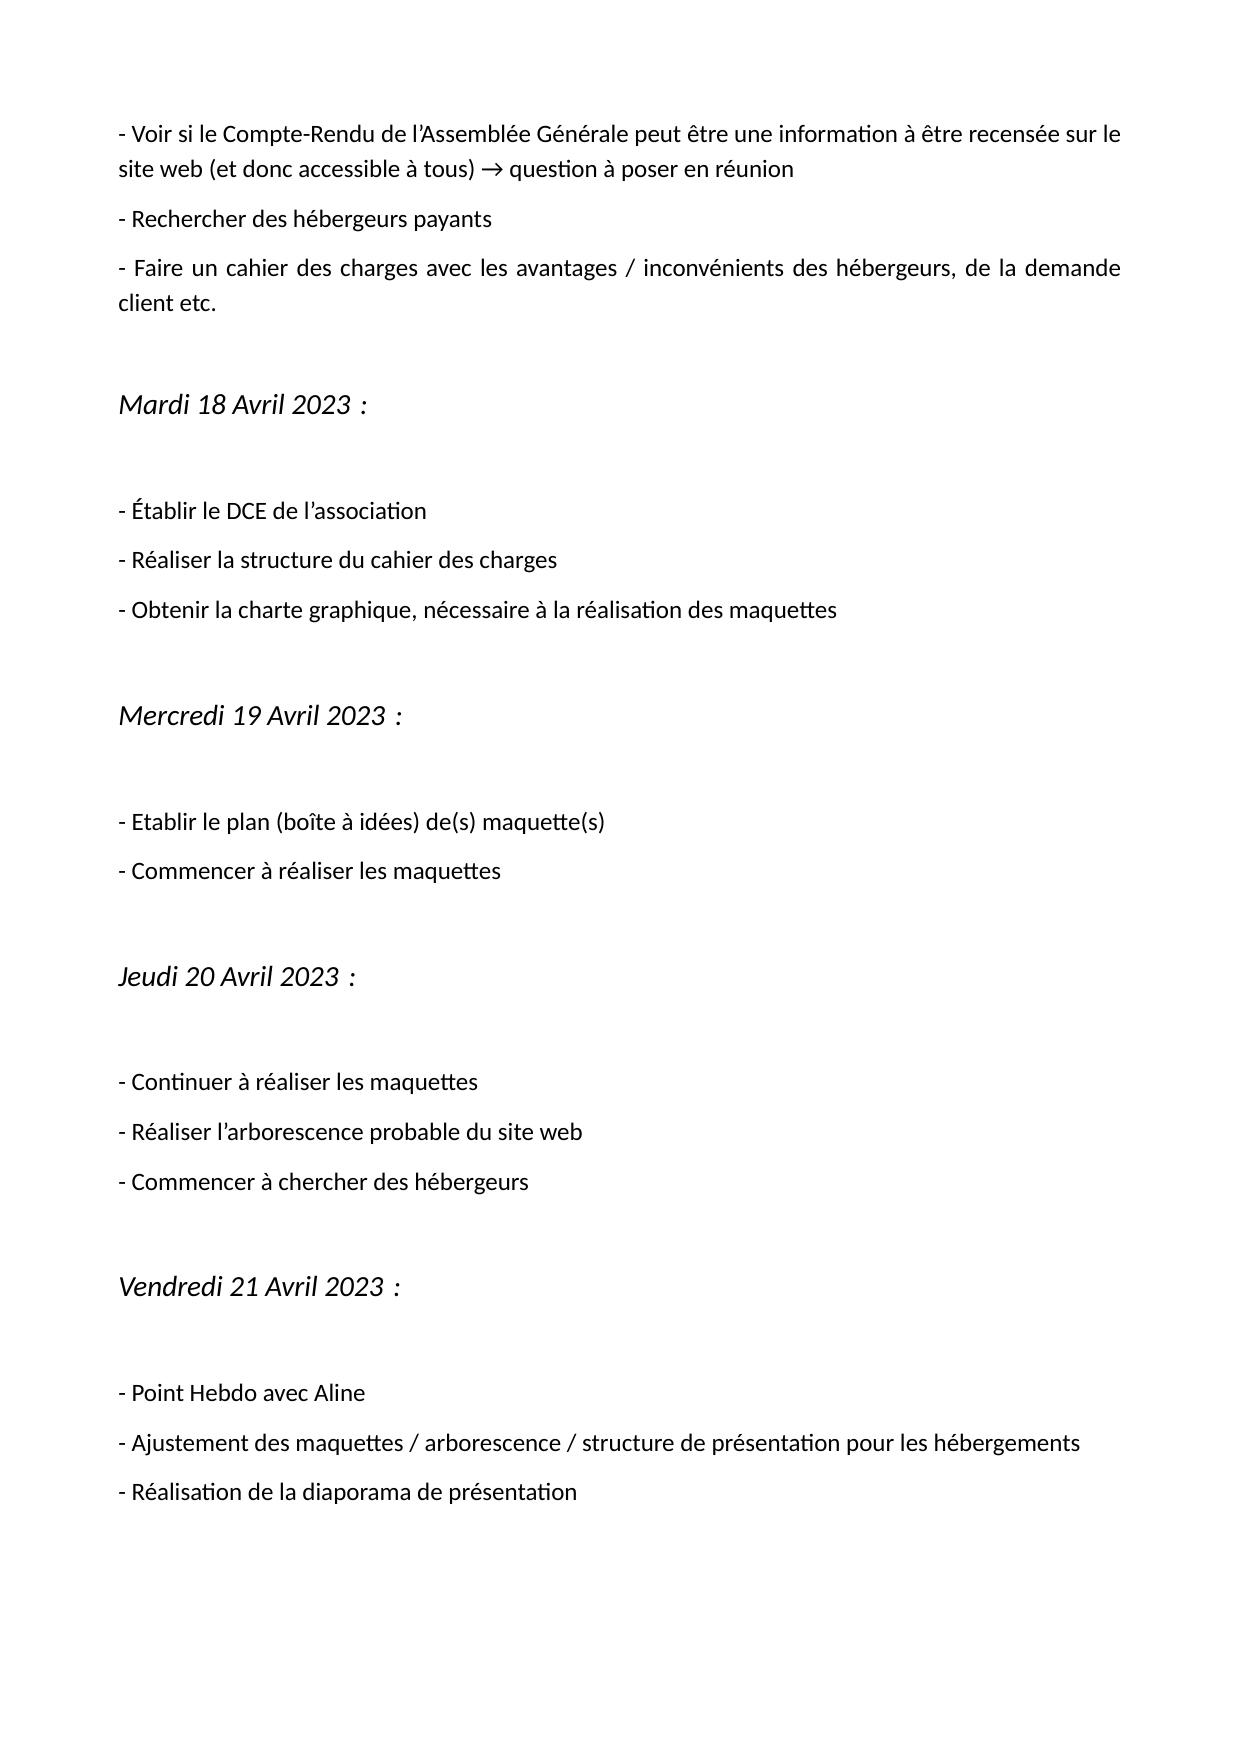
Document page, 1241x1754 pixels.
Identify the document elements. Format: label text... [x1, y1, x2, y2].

text - Rechercher des hébergeurs payants [118, 203, 1122, 233]
text Jeudi 20 Avril 2023 : [118, 958, 1122, 993]
text - Faire un cahier des charges avec les avantages / inconvénients des hébergeurs, de la demande client etc. [118, 252, 1122, 318]
text - Établir le DCE de l’association [118, 495, 1122, 526]
text - Continuer à réaliser les maquettes [118, 1067, 1122, 1097]
text Vendredi 21 Avril 2023 : [118, 1268, 1122, 1304]
text - Ajustement des maquettes / arborescence / structure de présentation pour les hébergements [118, 1427, 1122, 1457]
text - Etablir le plan (boîte à idées) de(s) maquette(s) [118, 806, 1122, 836]
text Mercredi 19 Avril 2023 : [118, 697, 1122, 733]
text - Réaliser la structure du cahier des charges [118, 545, 1122, 575]
text - Réalisation de la diaporama de présentation [118, 1476, 1122, 1507]
text - Obtenir la charte graphique, nécessaire à la réalisation des maquettes [118, 594, 1122, 625]
text - Réaliser l’arborescence probable du site web [118, 1116, 1122, 1147]
text - Point Hebdo avec Aline [118, 1377, 1122, 1408]
text - Commencer à réaliser les maquettes [118, 855, 1122, 886]
text - Voir si le Compte-Rendu de l’Assemblée Générale peut être une information à être recensée sur le site web (et donc accessible à tous) → question à poser en réunion [118, 118, 1122, 184]
text - Commencer à chercher des hébergeurs [118, 1166, 1122, 1196]
text Mardi 18 Avril 2023 : [118, 386, 1122, 422]
